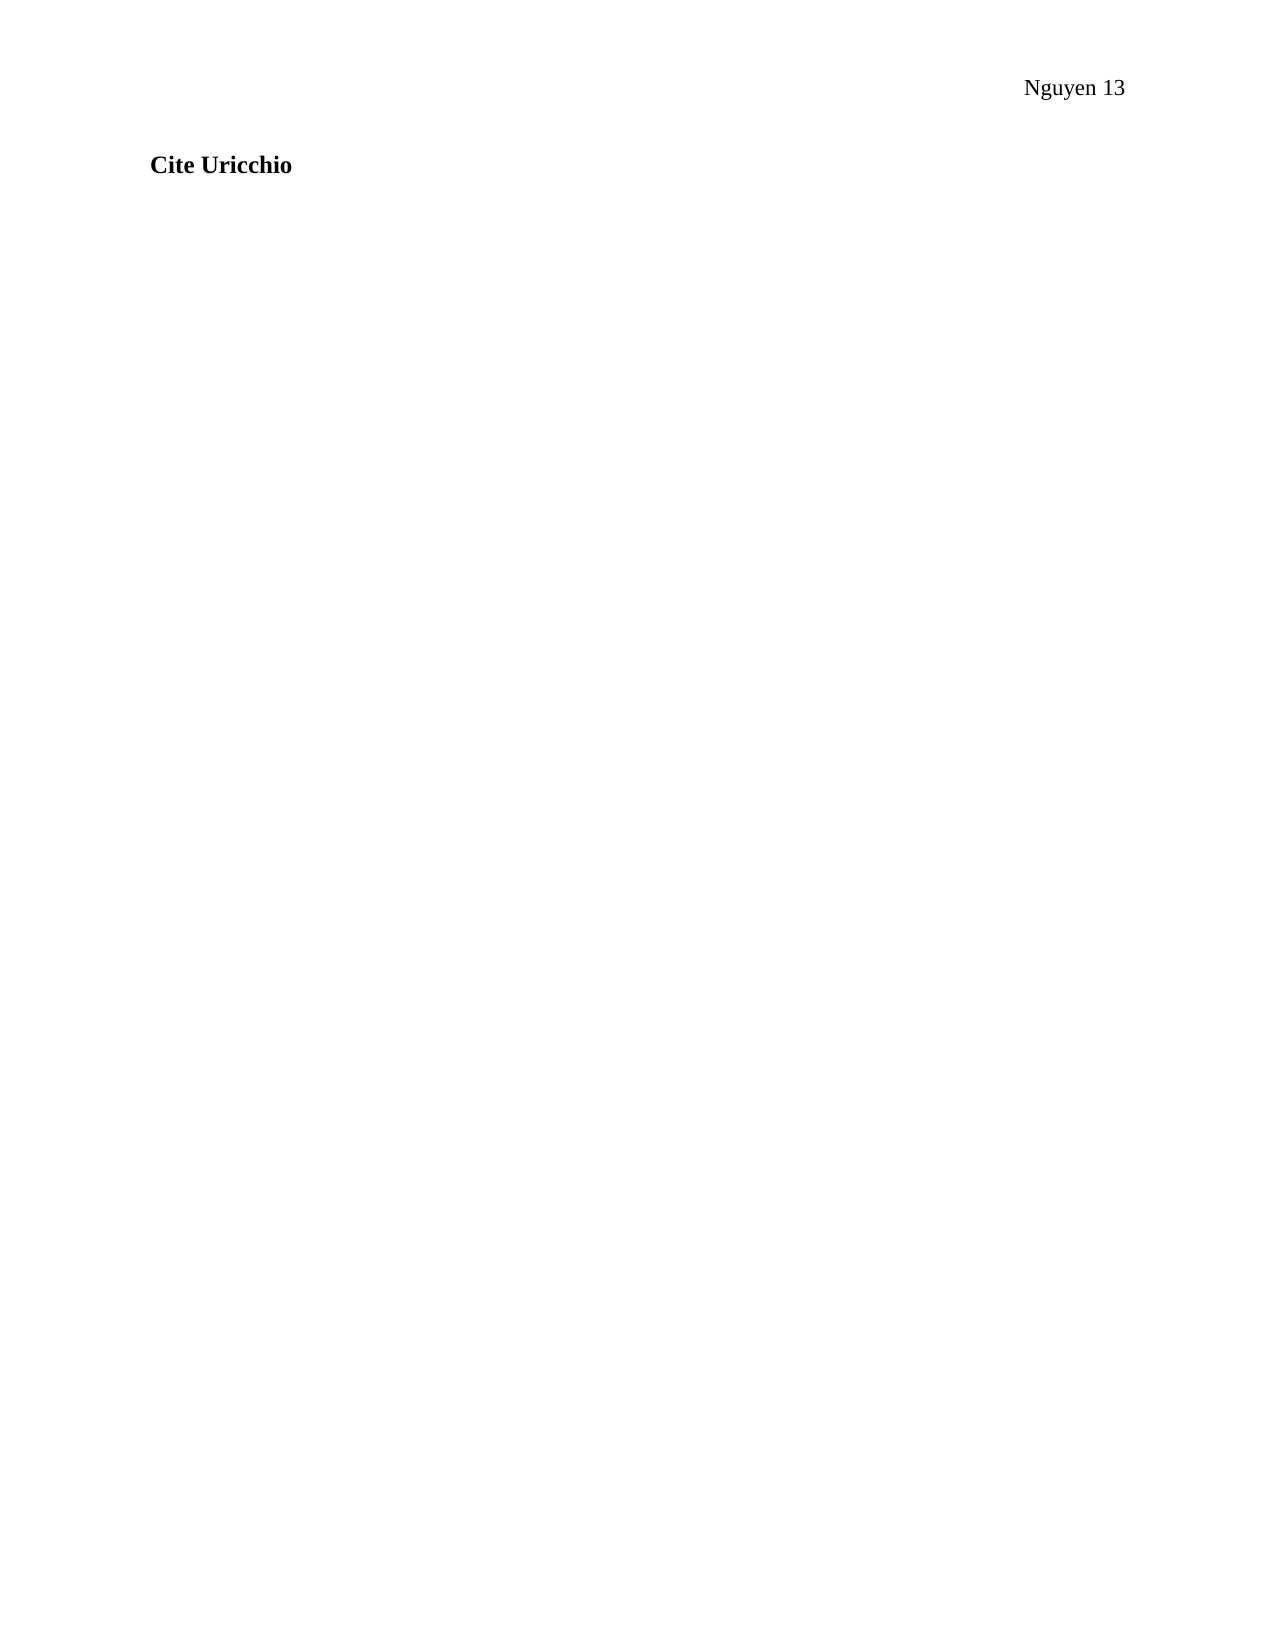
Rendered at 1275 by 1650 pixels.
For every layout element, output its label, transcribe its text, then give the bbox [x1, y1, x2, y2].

text Cite Uricchio [150, 150, 1125, 179]
